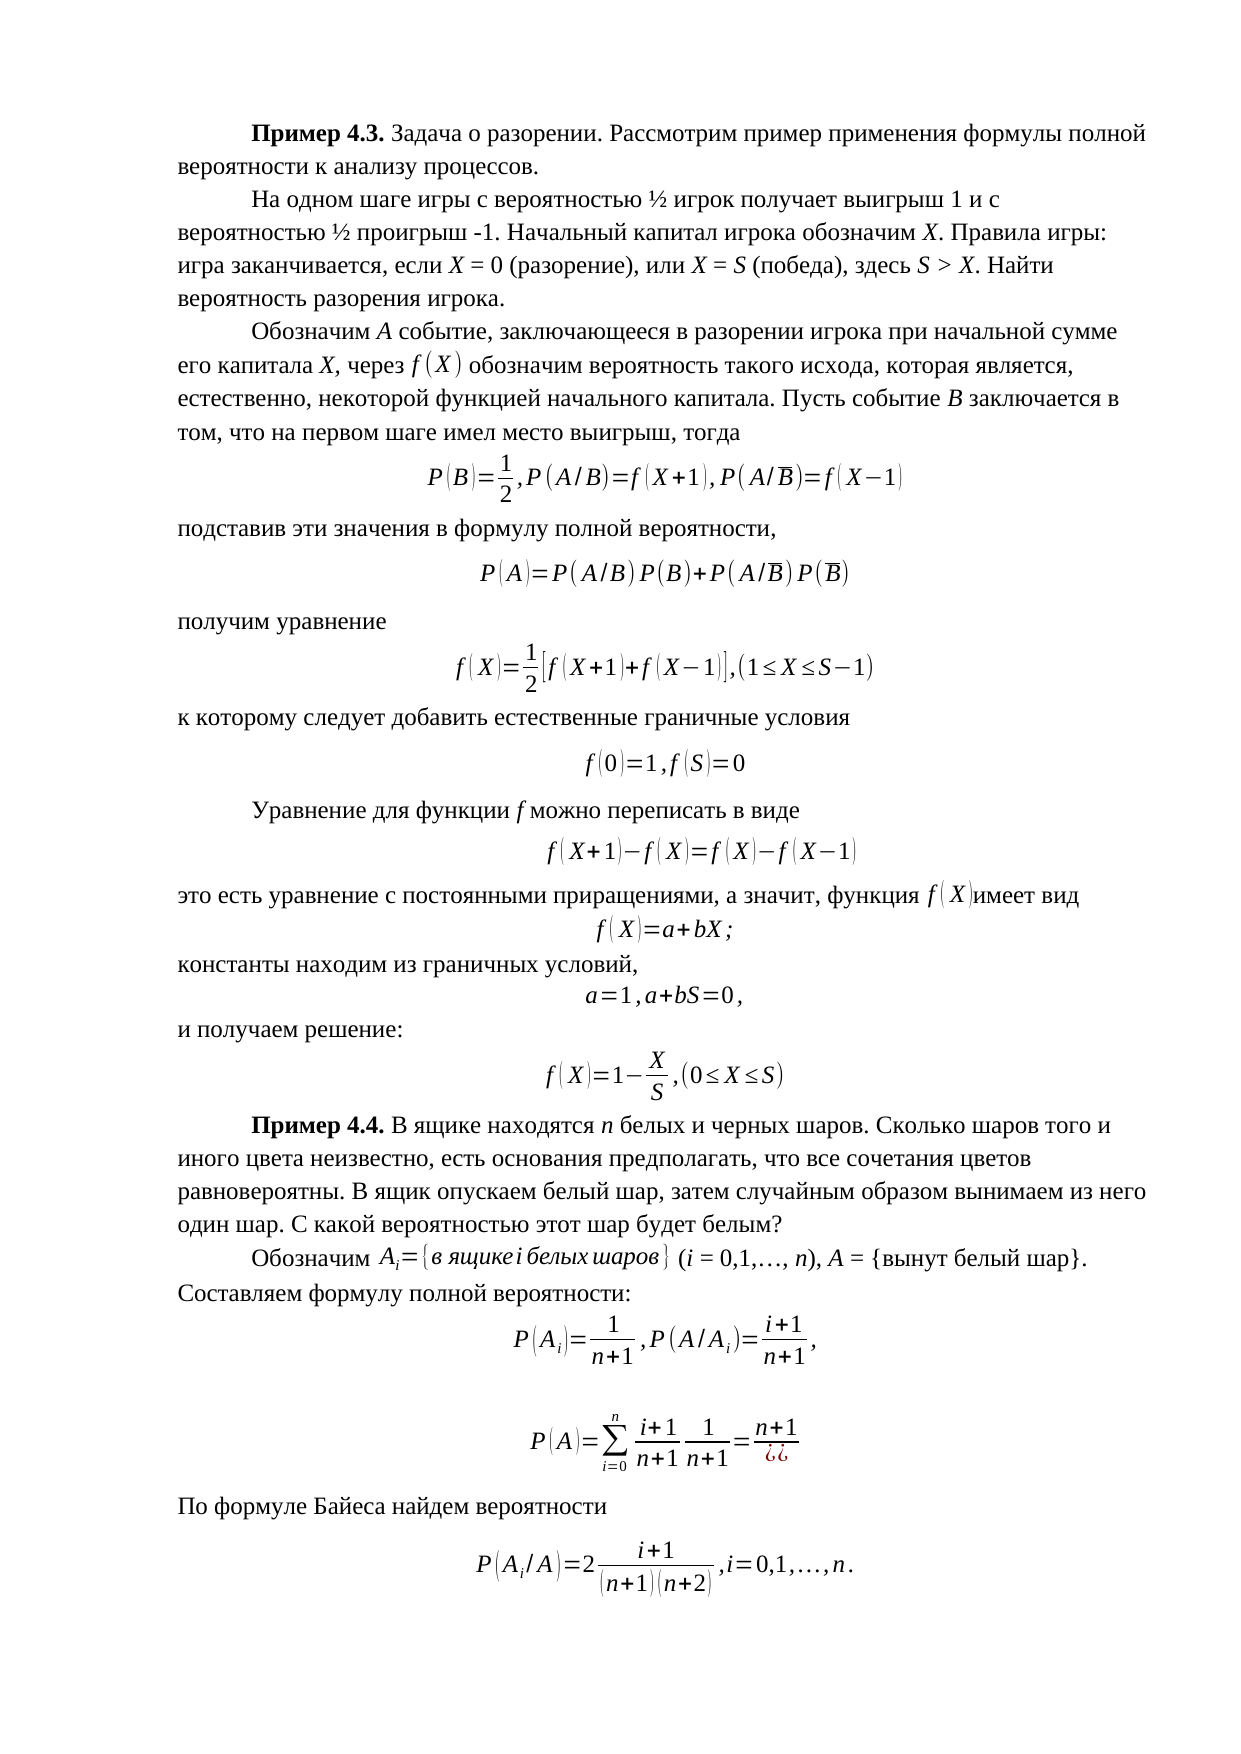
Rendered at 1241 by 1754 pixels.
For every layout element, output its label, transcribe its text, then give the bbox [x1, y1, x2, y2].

text константы находим из граничных условий, [177, 949, 1152, 978]
text Обозначим A событие, заключающееся в разорении игрока при начальной сумме его капитала X, через обозначим вероятность такого исхода, которая является, естественно, некоторой функцией начального капитала. Пусть событие B заключается в том, что на первом шаге имел место выигрыш, тогда [177, 316, 1152, 445]
text это есть уравнение с постоянными приращениями, а значит, функция имеет вид [177, 879, 1152, 910]
text и получаем решение: [177, 1014, 1152, 1043]
text По формуле Байеса найдем вероятности [177, 1491, 1152, 1520]
text Пример 4.3. Задача о разорении. Рассмотрим пример применения формулы полной вероятности к анализу процессов. [177, 118, 1152, 180]
text подставив эти значения в формулу полной вероятности, [177, 513, 1152, 541]
text На одном шаге игры с вероятностью ½ игрок получает выигрыш 1 и с вероятностью ½ проигрыш -1. Начальный капитал игрока обозначим X. Правила игры: игра заканчивается, если X = 0 (разорение), или X = S (победа), здесь S > X. Найти вероятность разорения игрока. [177, 184, 1152, 312]
text к которому следует добавить естественные граничные условия [177, 702, 1152, 731]
text Обозначим (i = 0,1,…, n), A = {вынут белый шар}. Составляем формулу полной вероятности: [177, 1242, 1152, 1307]
text Пример 4.4. В ящике находятся n белых и черных шаров. Сколько шаров того и иного цвета неизвестно, есть основания предполагать, что все сочетания цветов равновероятны. В ящик опускаем белый шар, затем случайным образом вынимаем из него один шар. С какой вероятностью этот шар будет белым? [177, 1110, 1152, 1238]
text Уравнение для функции f можно переписать в виде [177, 795, 1152, 823]
text получим уравнение [177, 606, 1152, 634]
